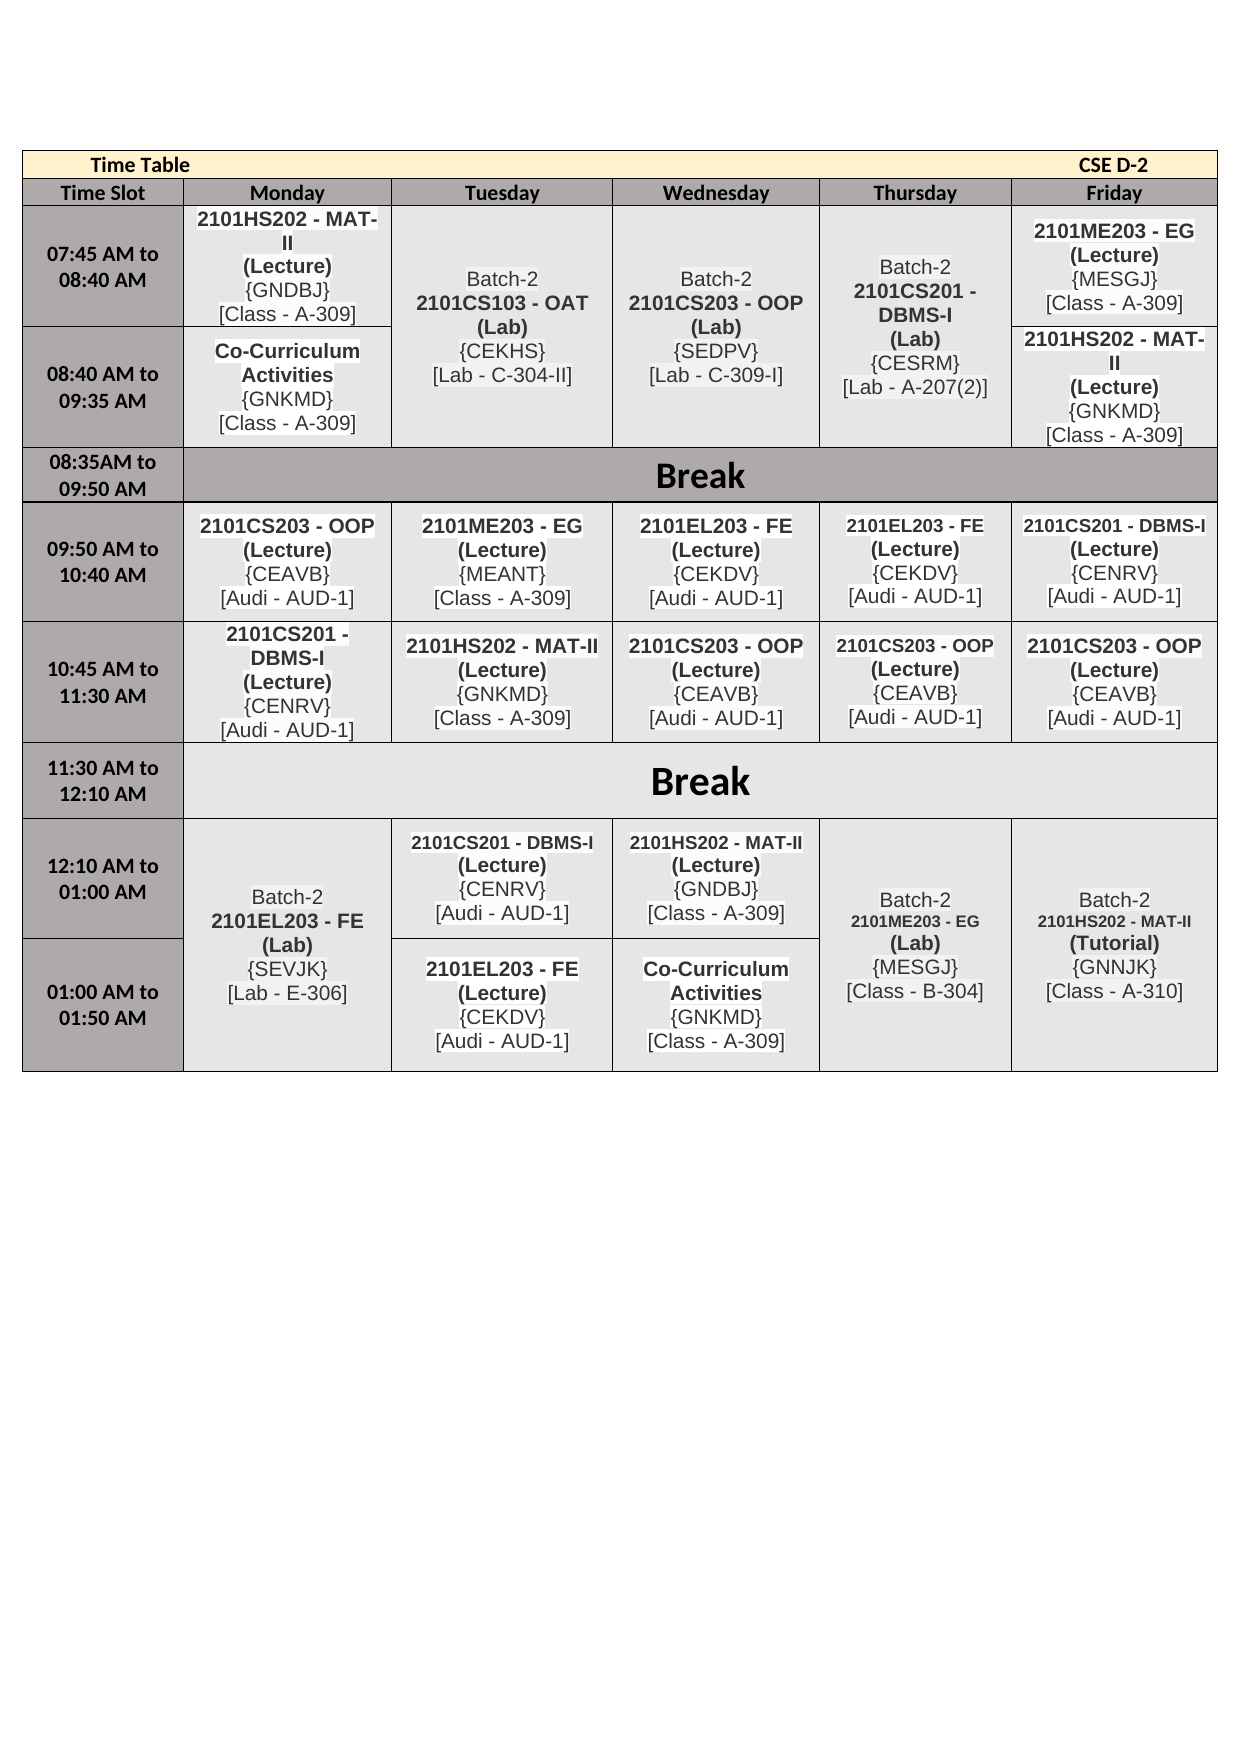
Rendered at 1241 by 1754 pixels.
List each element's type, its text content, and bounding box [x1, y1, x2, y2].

table_cell Co-Curriculum Activities {GNKMD} [Class - A-309] [184, 327, 391, 447]
table_cell 11:30 AM to 12:10 AM [23, 743, 183, 818]
table_cell 2101CS203 - OOP (Lecture) {CEAVB} [Audi - AUD-1] [184, 503, 391, 621]
table_cell Wednesday [613, 179, 819, 205]
table_cell Co-Curriculum Activities {GNKMD} [Class - A-309] [613, 939, 819, 1071]
table_cell Batch-2 2101EL203 - FE (Lab) {SEVJK} [Lab - E-306] [184, 819, 391, 1071]
table_cell 2101HS202 - MAT-II (Lecture) {GNDBJ} [Class - A-309] [613, 819, 819, 938]
table_cell 2101CS201 - DBMS-I (Lecture) {CENRV} [Audi - AUD-1] [392, 819, 612, 938]
table_cell 07:45 AM to 08:40 AM [23, 206, 183, 326]
table_cell Break [184, 743, 1217, 818]
table_cell 2101CS203 - OOP (Lecture) {CEAVB} [Audi - AUD-1] [613, 622, 819, 742]
table_cell 2101CS201 - DBMS-I (Lecture) {CENRV} [Audi - AUD-1] [1012, 503, 1217, 621]
table_cell 01:00 AM to 01:50 AM [23, 939, 183, 1071]
table_cell Friday [1012, 179, 1217, 205]
table_cell 08:40 AM to 09:35 AM [23, 327, 183, 447]
table_cell 08:35AM to 09:50 AM [23, 448, 183, 501]
table_cell 2101HS202 - MAT-II (Lecture) {GNDBJ} [Class - A-309] [184, 206, 282, 326]
table_cell Monday [184, 179, 391, 205]
table_cell 2101CS203 - OOP (Lecture) {CEAVB} [Audi - AUD-1] [820, 622, 1011, 742]
table_cell 2101HS202 - MAT-II (Lecture) {GNKMD} [Class - A-309] [392, 622, 612, 742]
table_cell 2101ME203 - EG (Lecture) {MEANT} [Class - A-309] [392, 503, 612, 621]
table_cell Time Slot [23, 179, 183, 205]
table_cell 2101CS203 - OOP (Lecture) {CEAVB} [Audi - AUD-1] [1012, 622, 1217, 742]
table_header Time Table CSE D-2 [23, 151, 1217, 178]
table_cell 2101HS202 - MAT-II (Lecture) {GNKMD} [Class - A-309] [1120, 327, 1217, 447]
table_cell 2101CS201 - DBMS-I (Lecture) {CENRV} [Audi - AUD-1] [184, 622, 250, 742]
table_cell Batch-2 2101CS103 - OAT (Lab) {CEKHS} [Lab - C-304-II] [392, 206, 612, 447]
table_cell 2101EL203 - FE (Lecture) {CEKDV} [Audi - AUD-1] [392, 939, 612, 1071]
table_cell Batch-2 2101CS201 - DBMS-I (Lab) {CESRM} [Lab - A-207(2)] [820, 206, 1011, 447]
table_cell Batch-2 2101ME203 - EG (Lab) {MESGJ} [Class - B-304] [820, 819, 1011, 1071]
table_cell 10:45 AM to 11:30 AM [23, 622, 183, 742]
table_cell Break [184, 448, 1217, 501]
table_cell 2101CS201 - DBMS-I (Lecture) {CENRV} [Audi - AUD-1] [324, 622, 391, 742]
table_cell Batch-2 2101CS203 - OOP (Lab) {SEDPV} [Lab - C-309-I] [613, 206, 819, 447]
table_cell 2101ME203 - EG (Lecture) {MESGJ} [Class - A-309] [1012, 206, 1217, 326]
table_cell 2101EL203 - FE (Lecture) {CEKDV} [Audi - AUD-1] [820, 503, 1011, 621]
table_cell Batch-2 2101HS202 - MAT-II (Tutorial) {GNNJK} [Class - A-310] [1012, 819, 1217, 1071]
table_cell 2101HS202 - MAT-II (Lecture) {GNKMD} [Class - A-309] [1012, 327, 1109, 447]
table_cell 2101EL203 - FE (Lecture) {CEKDV} [Audi - AUD-1] [613, 503, 819, 621]
table_cell Thursday [820, 179, 1011, 205]
table_cell Tuesday [392, 179, 612, 205]
table_cell 2101HS202 - MAT-II (Lecture) {GNDBJ} [Class - A-309] [293, 206, 391, 326]
table_cell 12:10 AM to 01:00 AM [23, 819, 183, 938]
table_cell 09:50 AM to 10:40 AM [23, 503, 183, 621]
